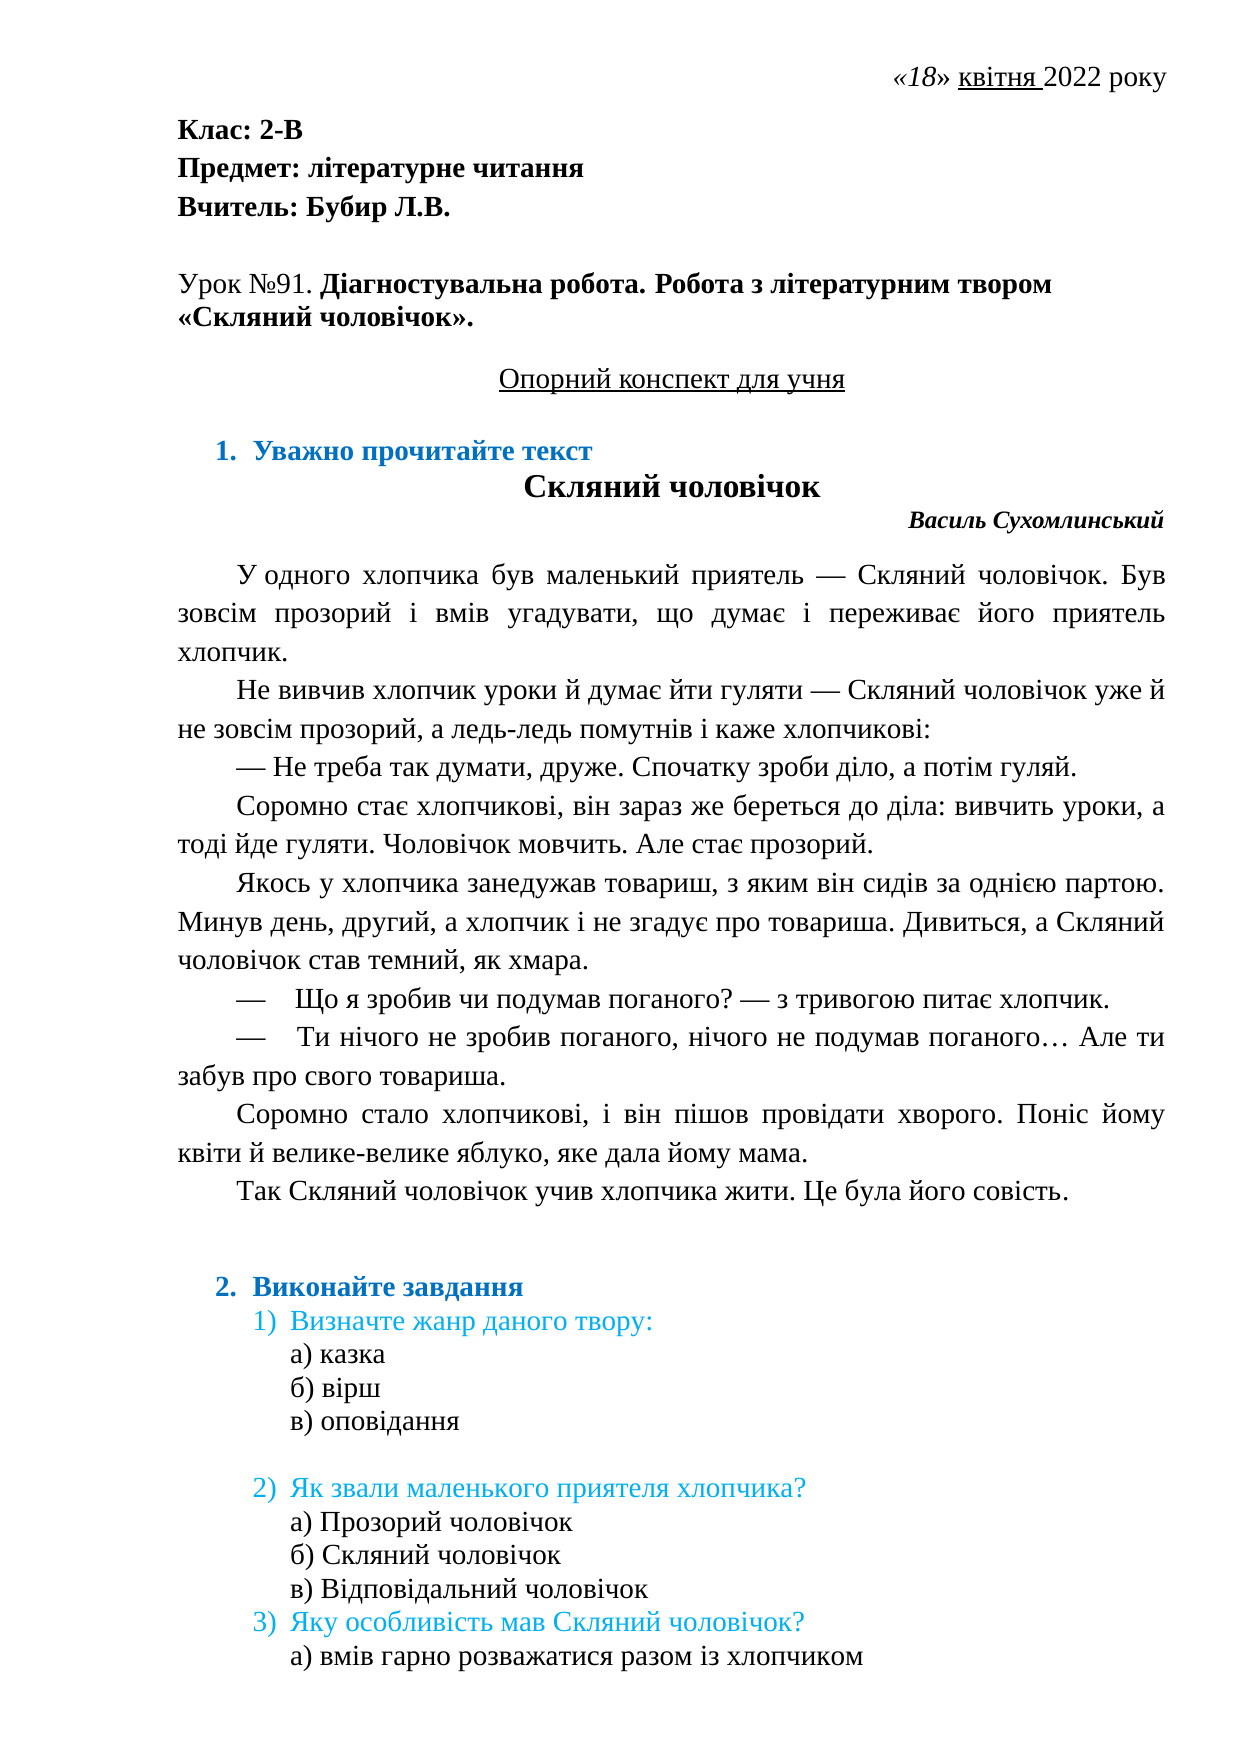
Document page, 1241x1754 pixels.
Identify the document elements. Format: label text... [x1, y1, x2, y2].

list а) Прозорий чоловічок [290, 1504, 1167, 1537]
text Урок №91. Діагностувальна робота. Робота з літературним твором «Скляний чоловічок». [177, 266, 1167, 333]
text — Ти нічого не зробив поганого, нічого не подумав поганого… Але ти забув про свого товариша. [177, 1019, 1167, 1091]
text — Що я зробив чи подумав поганого? — з тривогою питає хлопчик. [177, 981, 1167, 1014]
list Як звали маленького приятеля хлопчика? [252, 1470, 1167, 1504]
text Опорний конспект для учня [177, 361, 1167, 394]
text «18» квітня 2022 року [177, 59, 1167, 93]
text — Не треба так думати, друже. Спочатку зроби діло, а потім гуляй. [177, 749, 1167, 783]
list а) вмів гарно розважатися разом із хлопчиком [290, 1638, 1167, 1672]
text Вчитель: Бубир Л.В. [177, 189, 1167, 222]
list б) Скляний чоловічок [290, 1537, 1167, 1571]
text Не вивчив хлопчик уроки й думає йти гуляти — Скляний чоловічок уже й не зовсім прозорий, а ледь-ледь помутнів і каже хлопчикові: [177, 672, 1167, 744]
text Якось у хлопчика занедужав товариш, з яким він сидів за однією партою. Минув день, другий, а хлопчик і не згадує про товариша. Дивиться, а Скляний чоловічок став темний, як хмара. [177, 865, 1167, 976]
text Василь Сухомлинський [177, 505, 1167, 533]
list б) вірш [290, 1370, 1167, 1403]
text Клас: 2-В [177, 112, 1167, 145]
list Уважно прочитайте текст [215, 433, 1167, 466]
text Соромно стає хлопчикові, він зараз же береться до діла: вивчить уроки, а тоді йде гуляти. Чоловічок мовчить. Але стає прозорий. [177, 788, 1167, 860]
list Визначте жанр даного твору: [252, 1303, 1167, 1336]
text Скляний чоловічок [177, 466, 1167, 505]
list Яку особливість мав Скляний чоловічок? [252, 1604, 1167, 1638]
list в) оповідання [290, 1403, 1167, 1437]
list в) Відповідальний чоловічок [290, 1571, 1167, 1604]
text У одного хлопчика був маленький приятель — Скляний чоловічок. Був зовсім прозорий і вмів угадувати, що думає і переживає його приятель хлопчик. [177, 557, 1167, 667]
text Предмет: літературне читання [177, 150, 1167, 184]
list Виконайте завдання [215, 1269, 1167, 1303]
text Соромно стало хлопчикові, і він пішов провідати хворого. Поніс йому квіти й велике-велике яблуко, яке дала йому мама. [177, 1096, 1167, 1168]
list а) казка [290, 1336, 1167, 1370]
text Так Скляний чоловічок учив хлопчика жити. Це була його совість. [177, 1173, 1167, 1207]
